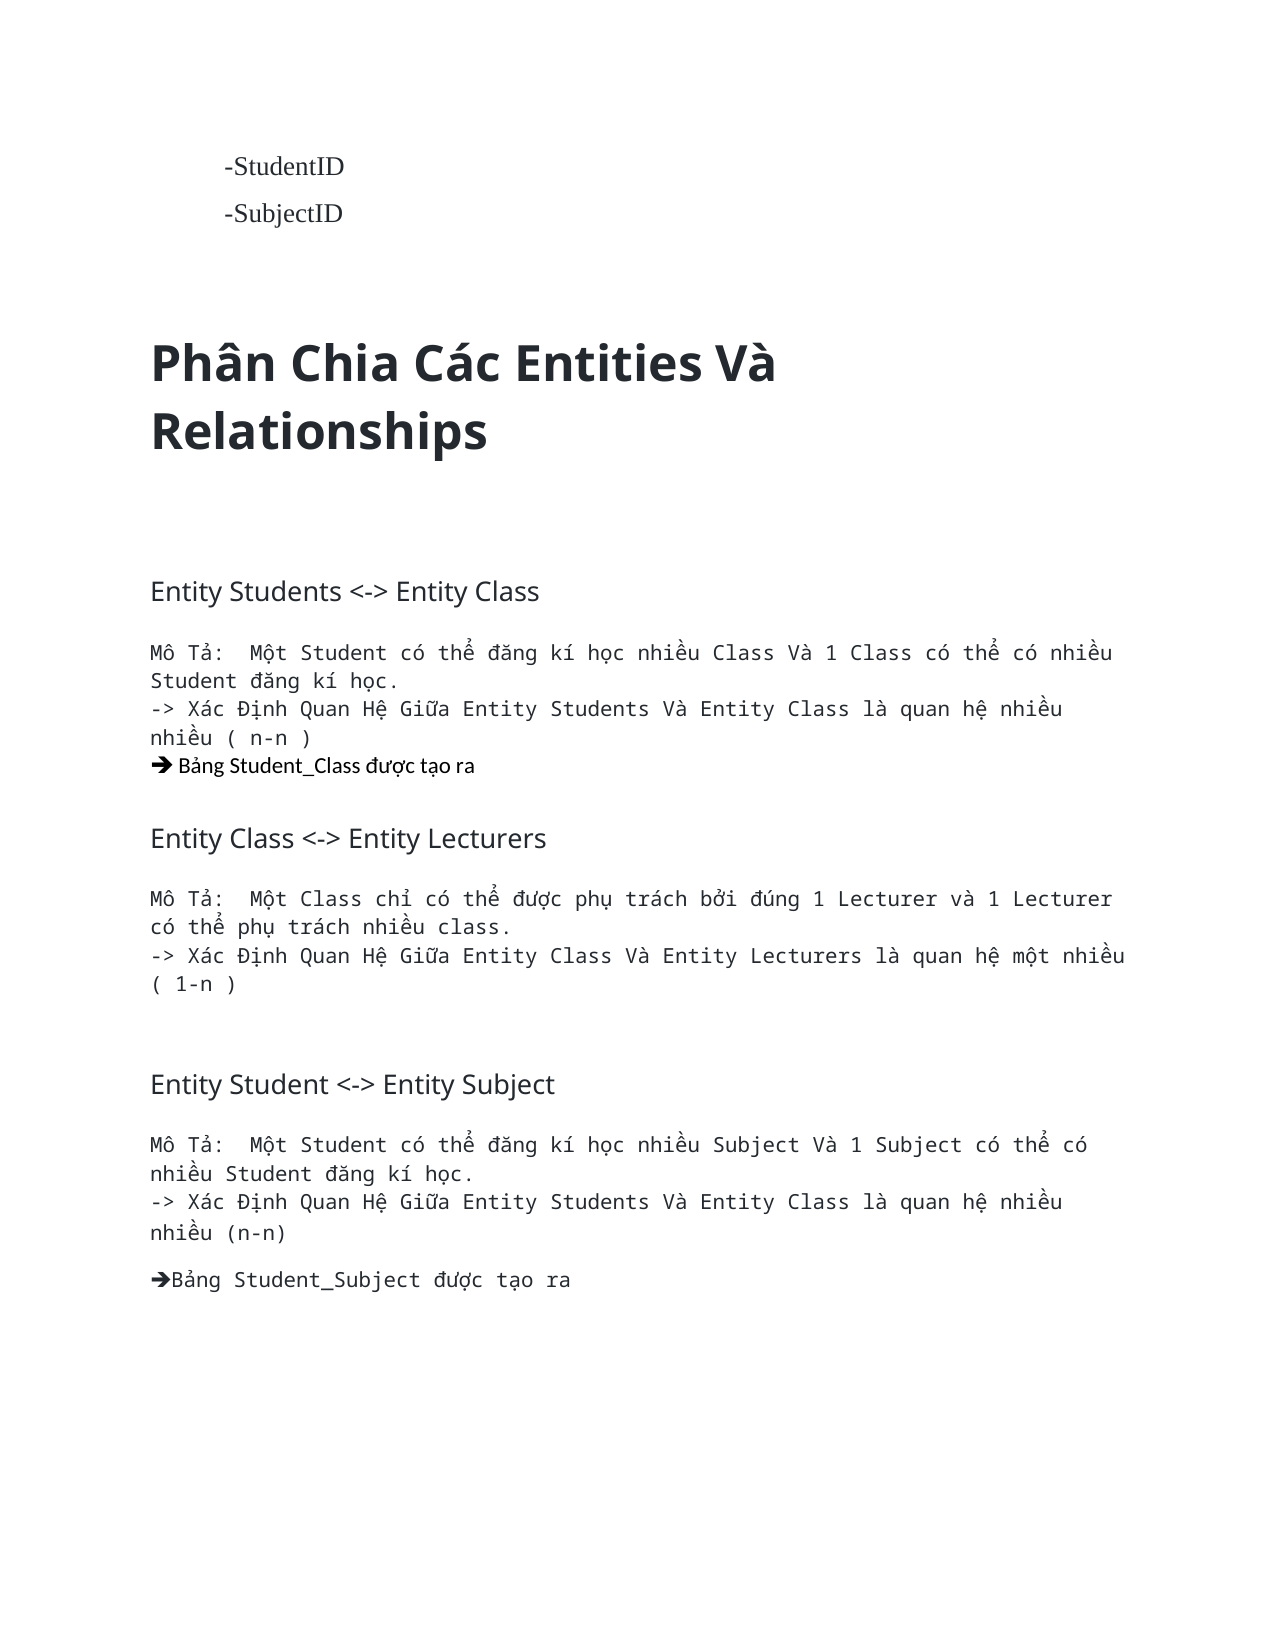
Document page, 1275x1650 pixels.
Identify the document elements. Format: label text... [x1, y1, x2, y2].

text -StudentID [150, 150, 1125, 181]
text Mô Tả: Một Student có thể đăng kí học nhiều Class Và 1 Class có thể có nhiều Student đăng kí học. [150, 638, 1125, 694]
text Mô Tả: Một Student có thể đăng kí học nhiều Subject Và 1 Subject có thể có nhiều Student đăng kí học. [150, 1130, 1125, 1187]
text -> Xác Định Quan Hệ Giữa Entity Students Và Entity Class là quan hệ nhiều nhiều ( n-n ) [150, 694, 1125, 751]
text -> Xác Định Quan Hệ Giữa Entity Class Và Entity Lecturers là quan hệ một nhiều ( 1-n ) [150, 941, 1125, 998]
text Phân Chia Các Entities Và Relationships [150, 327, 1125, 464]
text Bảng Student_Class được tạo ra [150, 751, 1125, 779]
subtitle Entity Class <-> Entity Lecturers [150, 819, 1125, 856]
text -SubjectID [150, 197, 1125, 228]
subtitle Entity Students <-> Entity Class [150, 573, 1125, 610]
subtitle Entity Student <-> Entity Subject [150, 1065, 1125, 1102]
text Mô Tả: Một Class chỉ có thể được phụ trách bởi đúng 1 Lecturer và 1 Lecturer có thể phụ trách nhiều class. [150, 884, 1125, 941]
text Bảng Student_Subject được tạo ra [150, 1265, 1125, 1293]
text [150, 1187, 1125, 1246]
